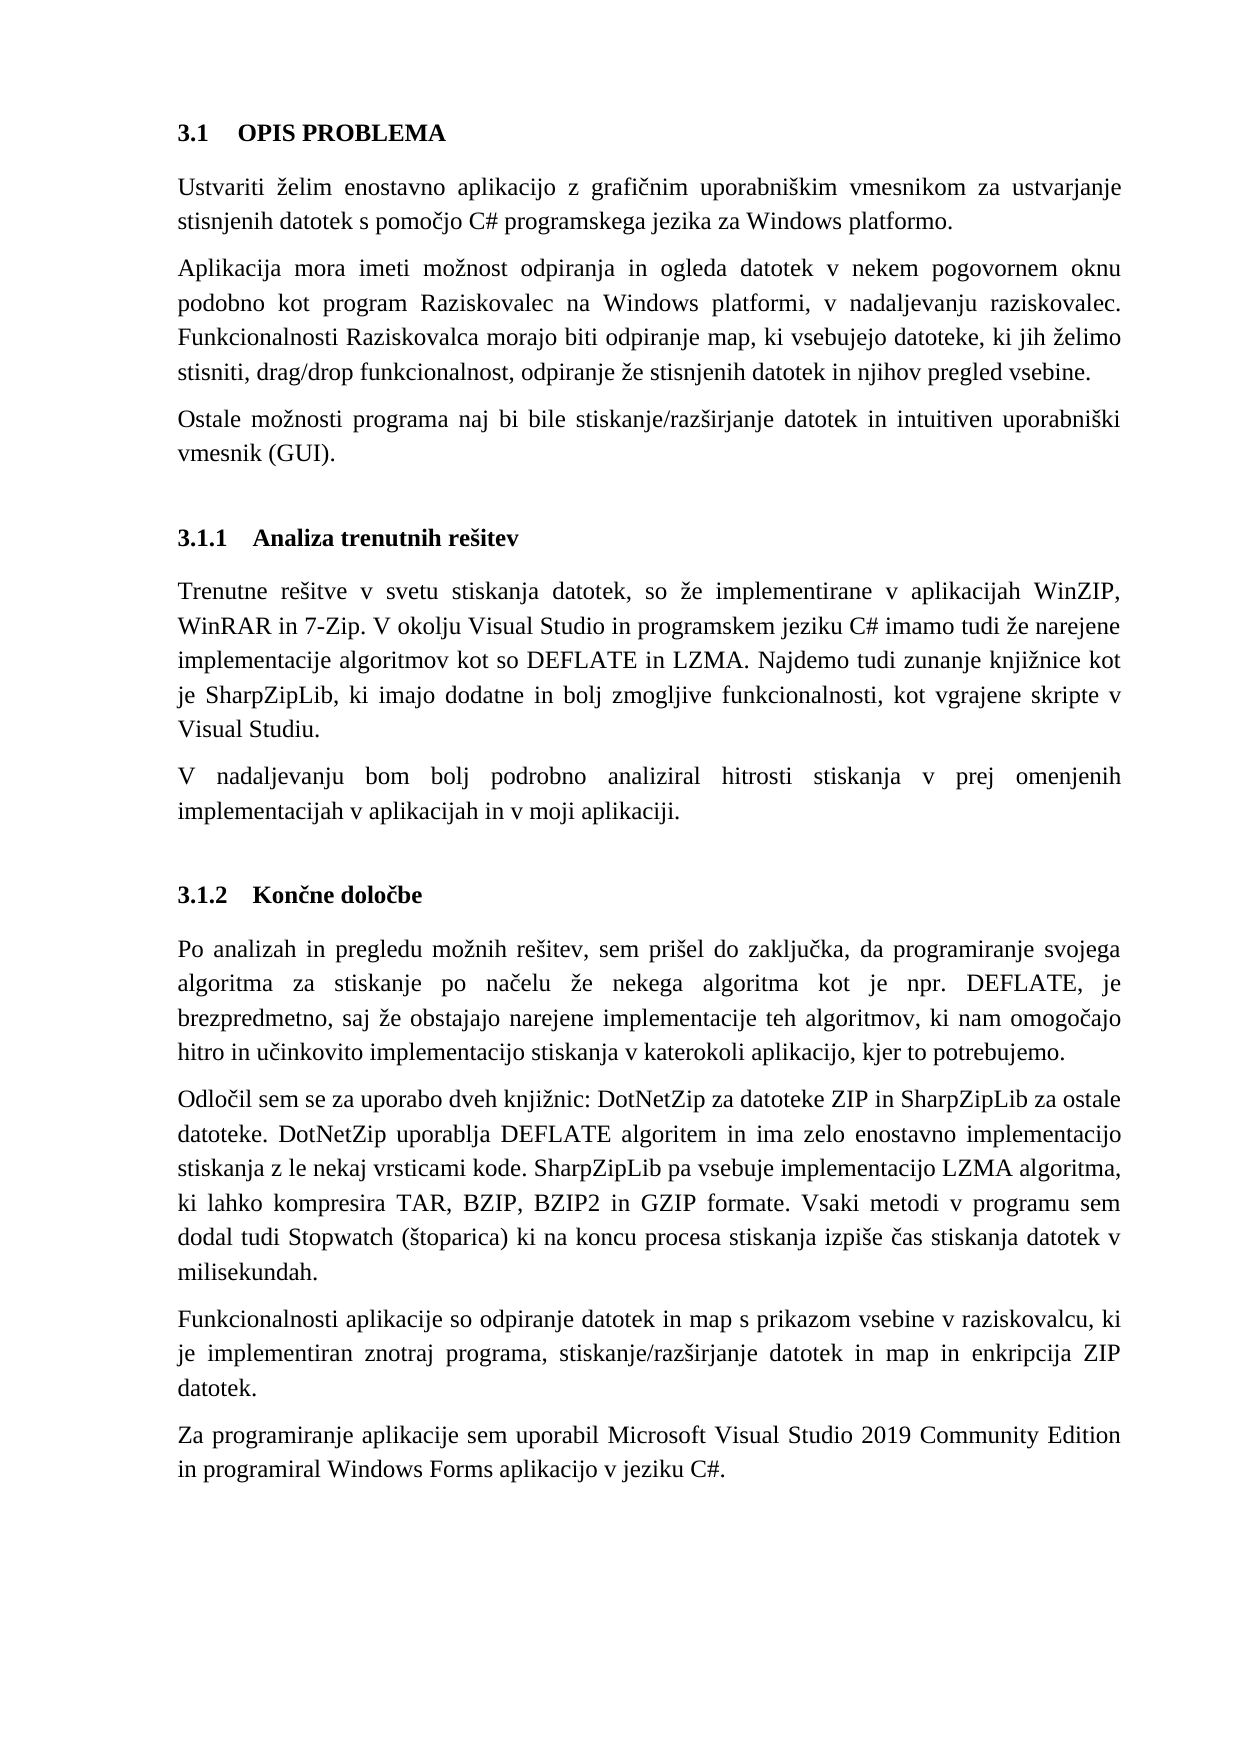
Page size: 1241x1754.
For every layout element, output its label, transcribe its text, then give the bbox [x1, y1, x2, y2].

subtitle Analiza trenutnih rešitev [177, 523, 1122, 551]
text Ostale možnosti programa naj bi bile stiskanje/razširjanje datotek in intuitiven uporabniški vmesnik (GUI). [177, 404, 1122, 467]
text Trenutne rešitve v svetu stiskanja datotek, so že implementirane v aplikacijah WinZIP, WinRAR in 7-Zip. V okolju Visual Studio in programskem jeziku C# imamo tudi že narejene implementacije algoritmov kot so DEFLATE in LZMA. Najdemo tudi zunanje knjižnice kot je SharpZipLib, ki imajo dodatne in bolj zmogljive funkcionalnosti, kot vgrajene skripte v Visual Studiu. [177, 576, 1122, 743]
subtitle Končne določbe [177, 880, 1122, 909]
text Za programiranje aplikacije sem uporabil Microsoft Visual Studio 2019 Community Edition in programiral Windows Forms aplikacijo v jeziku C#. [177, 1420, 1122, 1483]
text Po analizah in pregledu možnih rešitev, sem prišel do zaključka, da programiranje svojega algoritma za stiskanje po načelu že nekega algoritma kot je npr. DEFLATE, je brezpredmetno, saj že obstajajo narejene implementacije teh algoritmov, ki nam omogočajo hitro in učinkovito implementacijo stiskanja v katerokoli aplikacijo, kjer to potrebujemo. [177, 934, 1122, 1066]
subtitle OPIS PROBLEMA [177, 118, 1122, 147]
text Funkcionalnosti aplikacije so odpiranje datotek in map s prikazom vsebine v raziskovalcu, ki je implementiran znotraj programa, stiskanje/razširjanje datotek in map in enkripcija ZIP datotek. [177, 1304, 1122, 1402]
text Odločil sem se za uporabo dveh knjižnic: DotNetZip za datoteke ZIP in SharpZipLib za ostale datoteke. DotNetZip uporablja DEFLATE algoritem in ima zelo enostavno implementacijo stiskanja z le nekaj vrsticami kode. SharpZipLib pa vsebuje implementacijo LZMA algoritma, ki lahko kompresira TAR, BZIP, BZIP2 in GZIP formate. Vsaki metodi v programu sem dodal tudi Stopwatch (štoparica) ki na koncu procesa stiskanja izpiše čas stiskanja datotek v milisekundah. [177, 1084, 1122, 1286]
text Aplikacija mora imeti možnost odpiranja in ogleda datotek v nekem pogovornem oknu podobno kot program Raziskovalec na Windows platformi, v nadaljevanju raziskovalec. Funkcionalnosti Raziskovalca morajo biti odpiranje map, ki vsebujejo datoteke, ki jih želimo stisniti, drag/drop funkcionalnost, odpiranje že stisnjenih datotek in njihov pregled vsebine. [177, 253, 1122, 386]
text V nadaljevanju bom bolj podrobno analiziral hitrosti stiskanja v prej omenjenih implementacijah v aplikacijah in v moji aplikaciji. [177, 761, 1122, 824]
